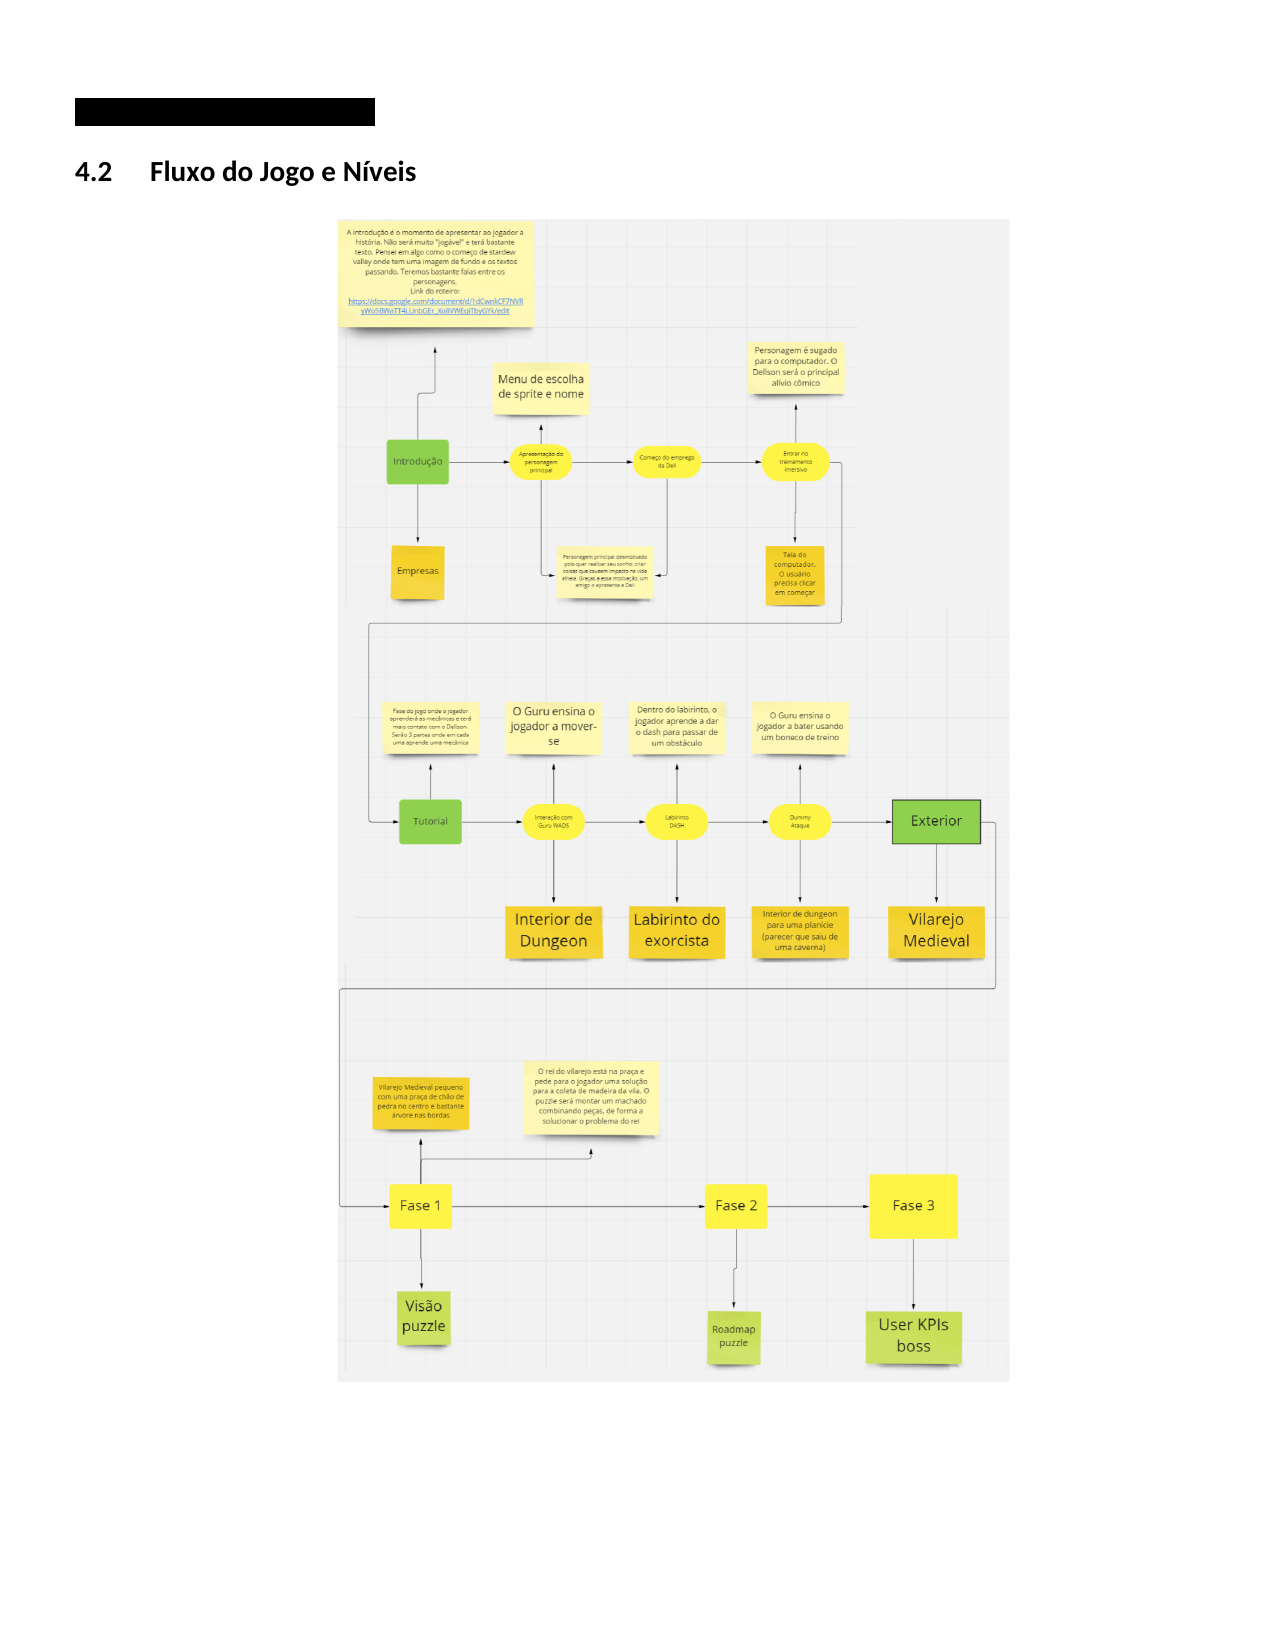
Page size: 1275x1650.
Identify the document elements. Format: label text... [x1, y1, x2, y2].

subtitle Fluxo do Jogo e Níveis [75, 153, 1200, 189]
picture [337, 219, 1010, 1382]
